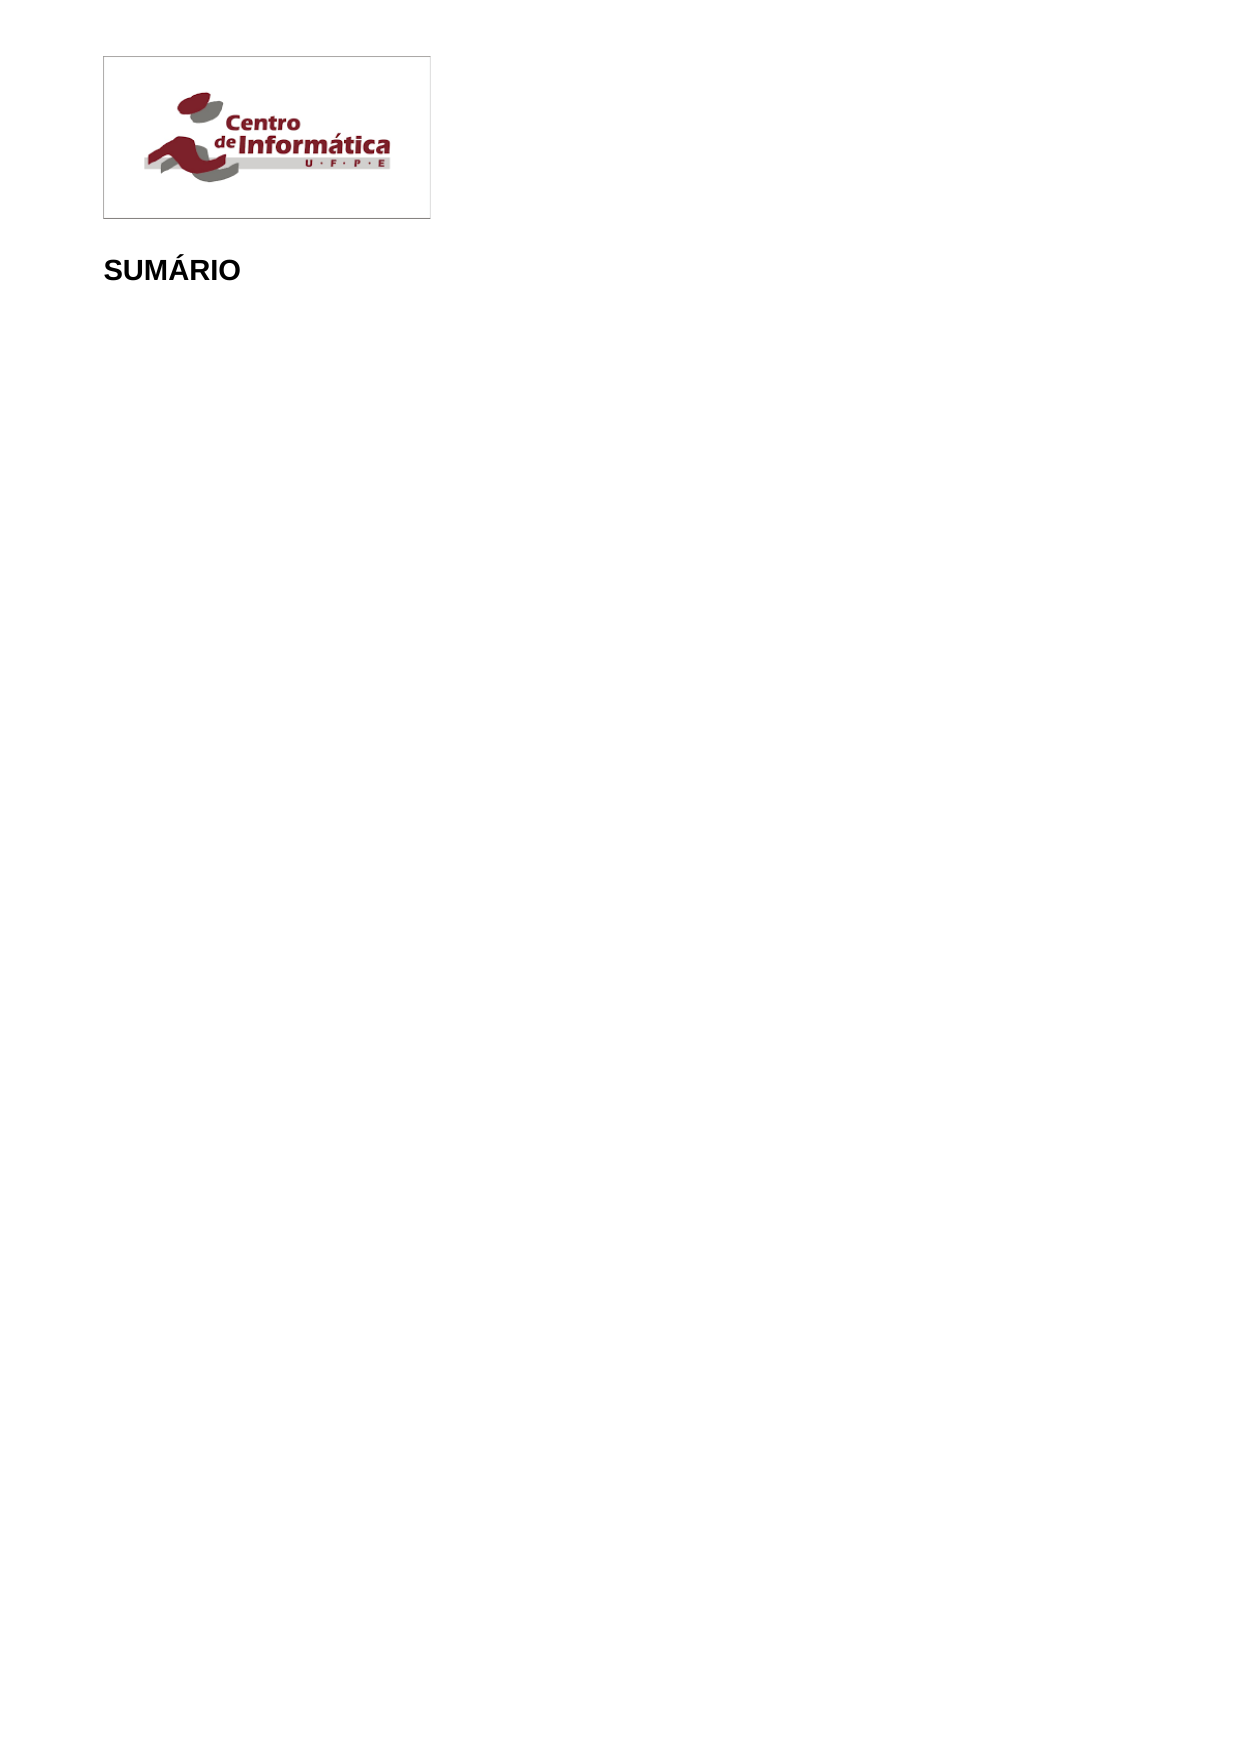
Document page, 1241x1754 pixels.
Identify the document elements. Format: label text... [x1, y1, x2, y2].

picture [103, 56, 431, 219]
text SUMÁRIO [103, 253, 1090, 286]
